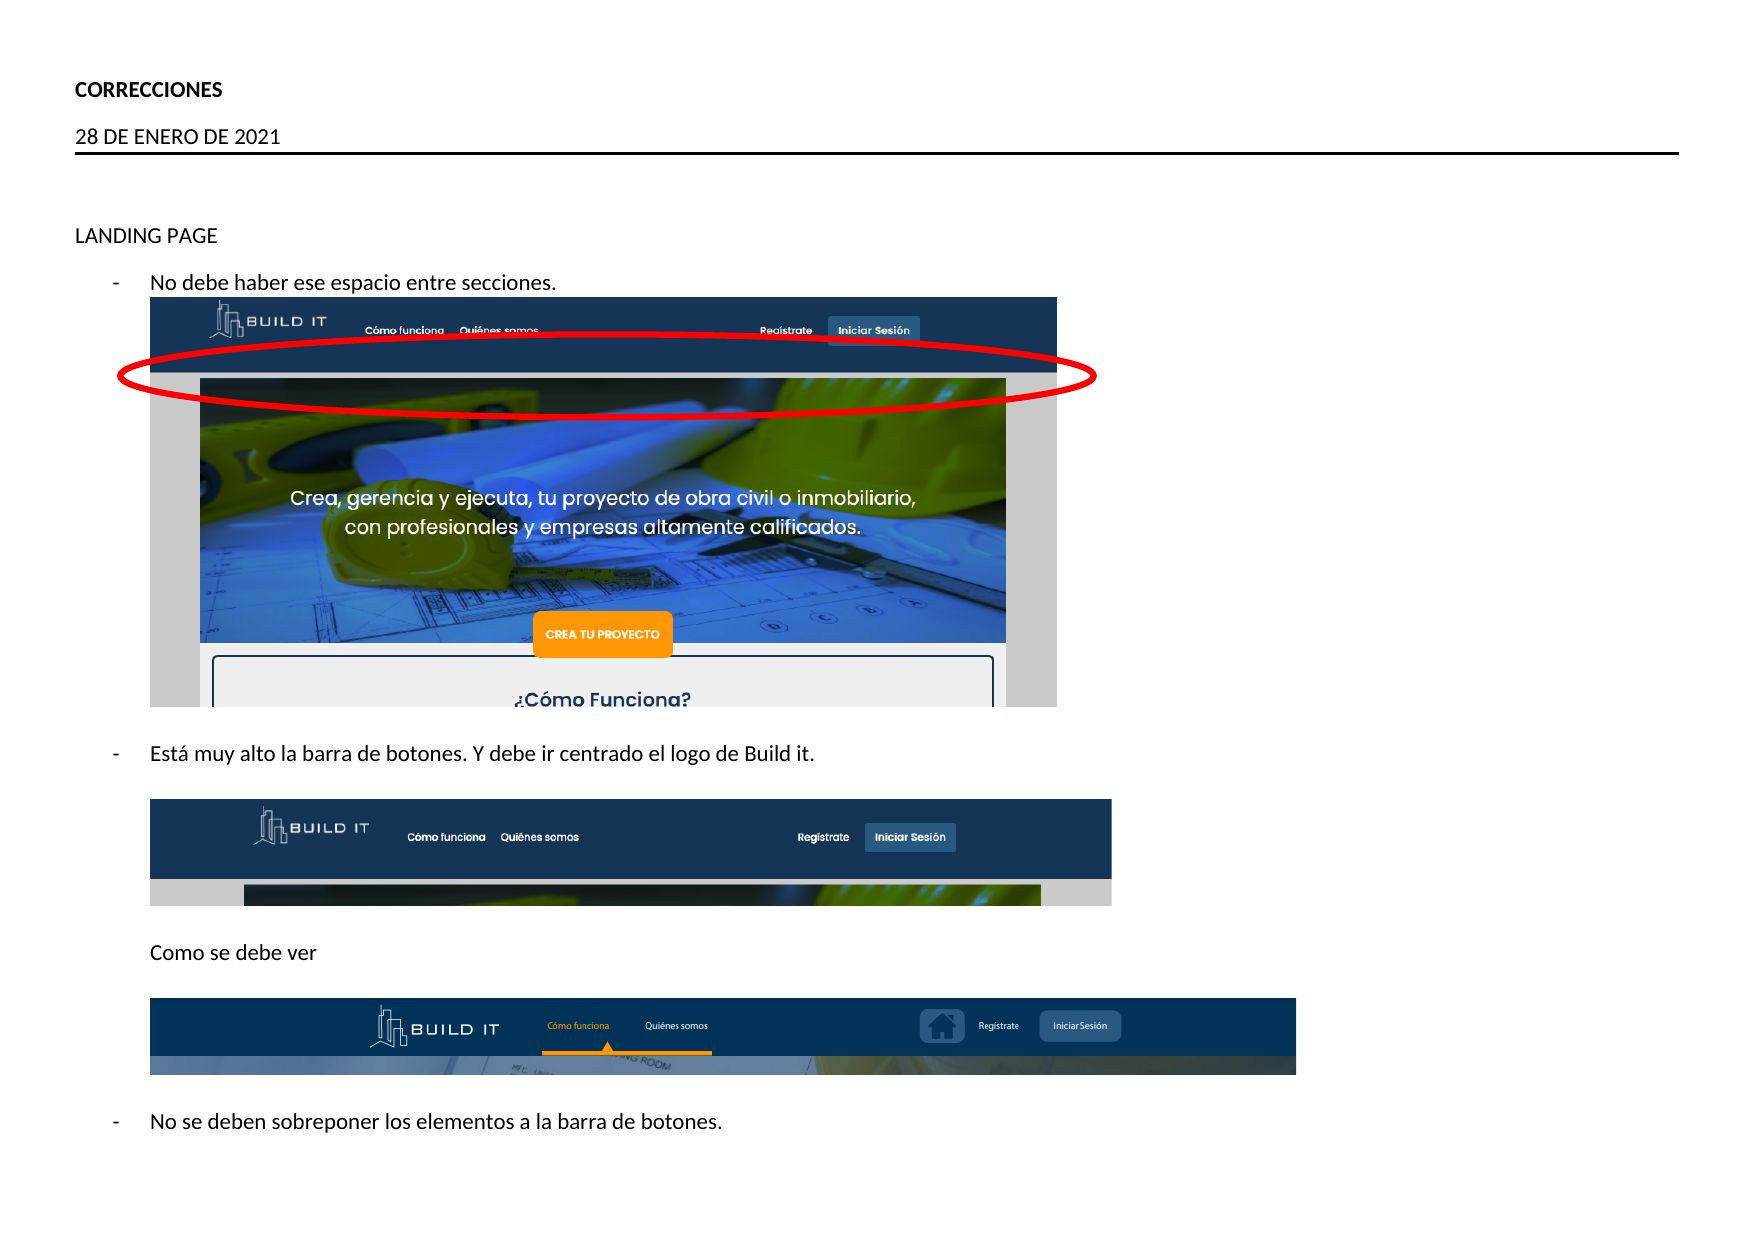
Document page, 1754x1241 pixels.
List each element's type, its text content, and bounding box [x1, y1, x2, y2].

list No se deben sobreponer los elementos a la barra de botones. [112, 1107, 1679, 1135]
list Como se debe ver [150, 938, 1679, 966]
text 28 DE ENERO DE 2021 [75, 122, 1679, 152]
text CORRECCIONES [75, 75, 1679, 103]
text LANDING PAGE [75, 221, 1679, 249]
list No debe haber ese espacio entre secciones. [112, 268, 1679, 296]
list Está muy alto la barra de botones. Y debe ir centrado el logo de Build it. [112, 739, 1679, 767]
